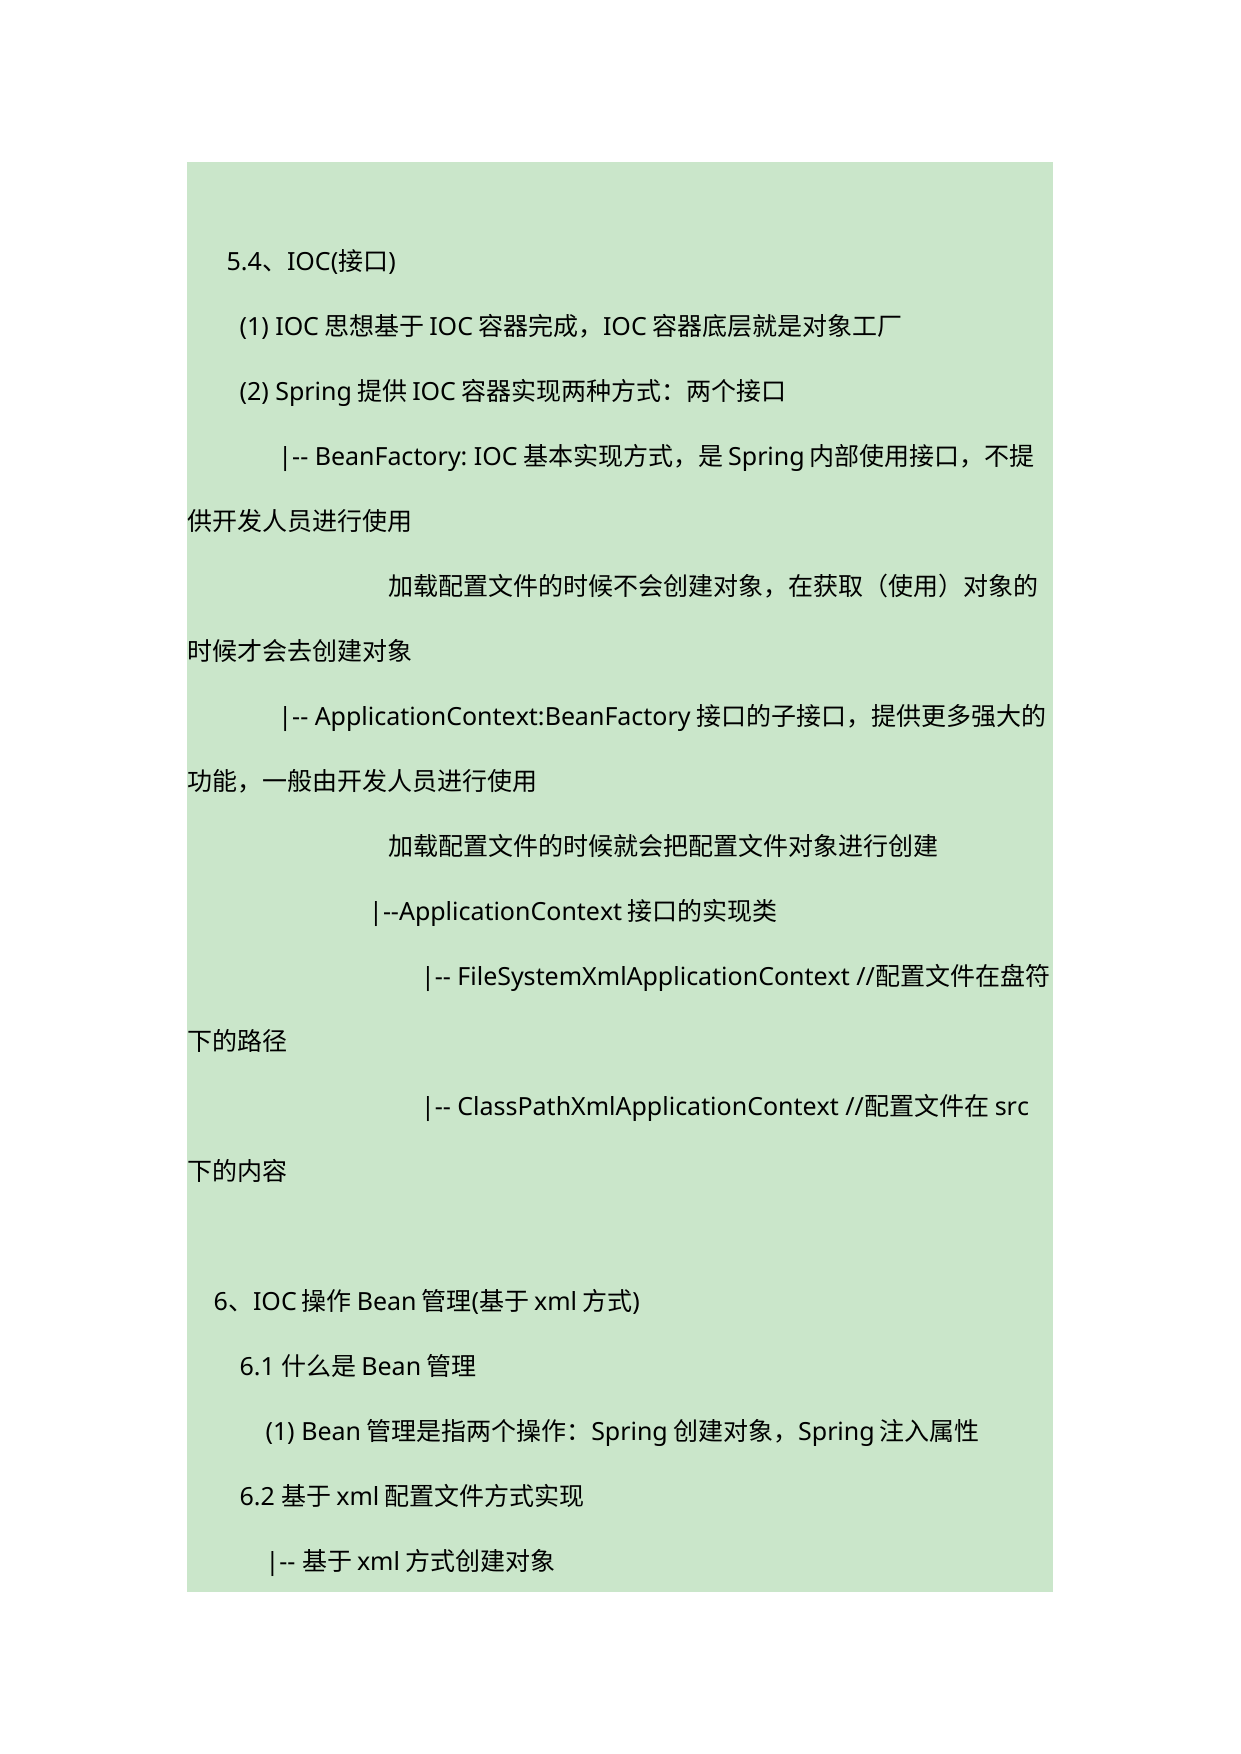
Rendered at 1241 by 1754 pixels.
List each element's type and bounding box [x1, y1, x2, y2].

text [187, 162, 1053, 1592]
